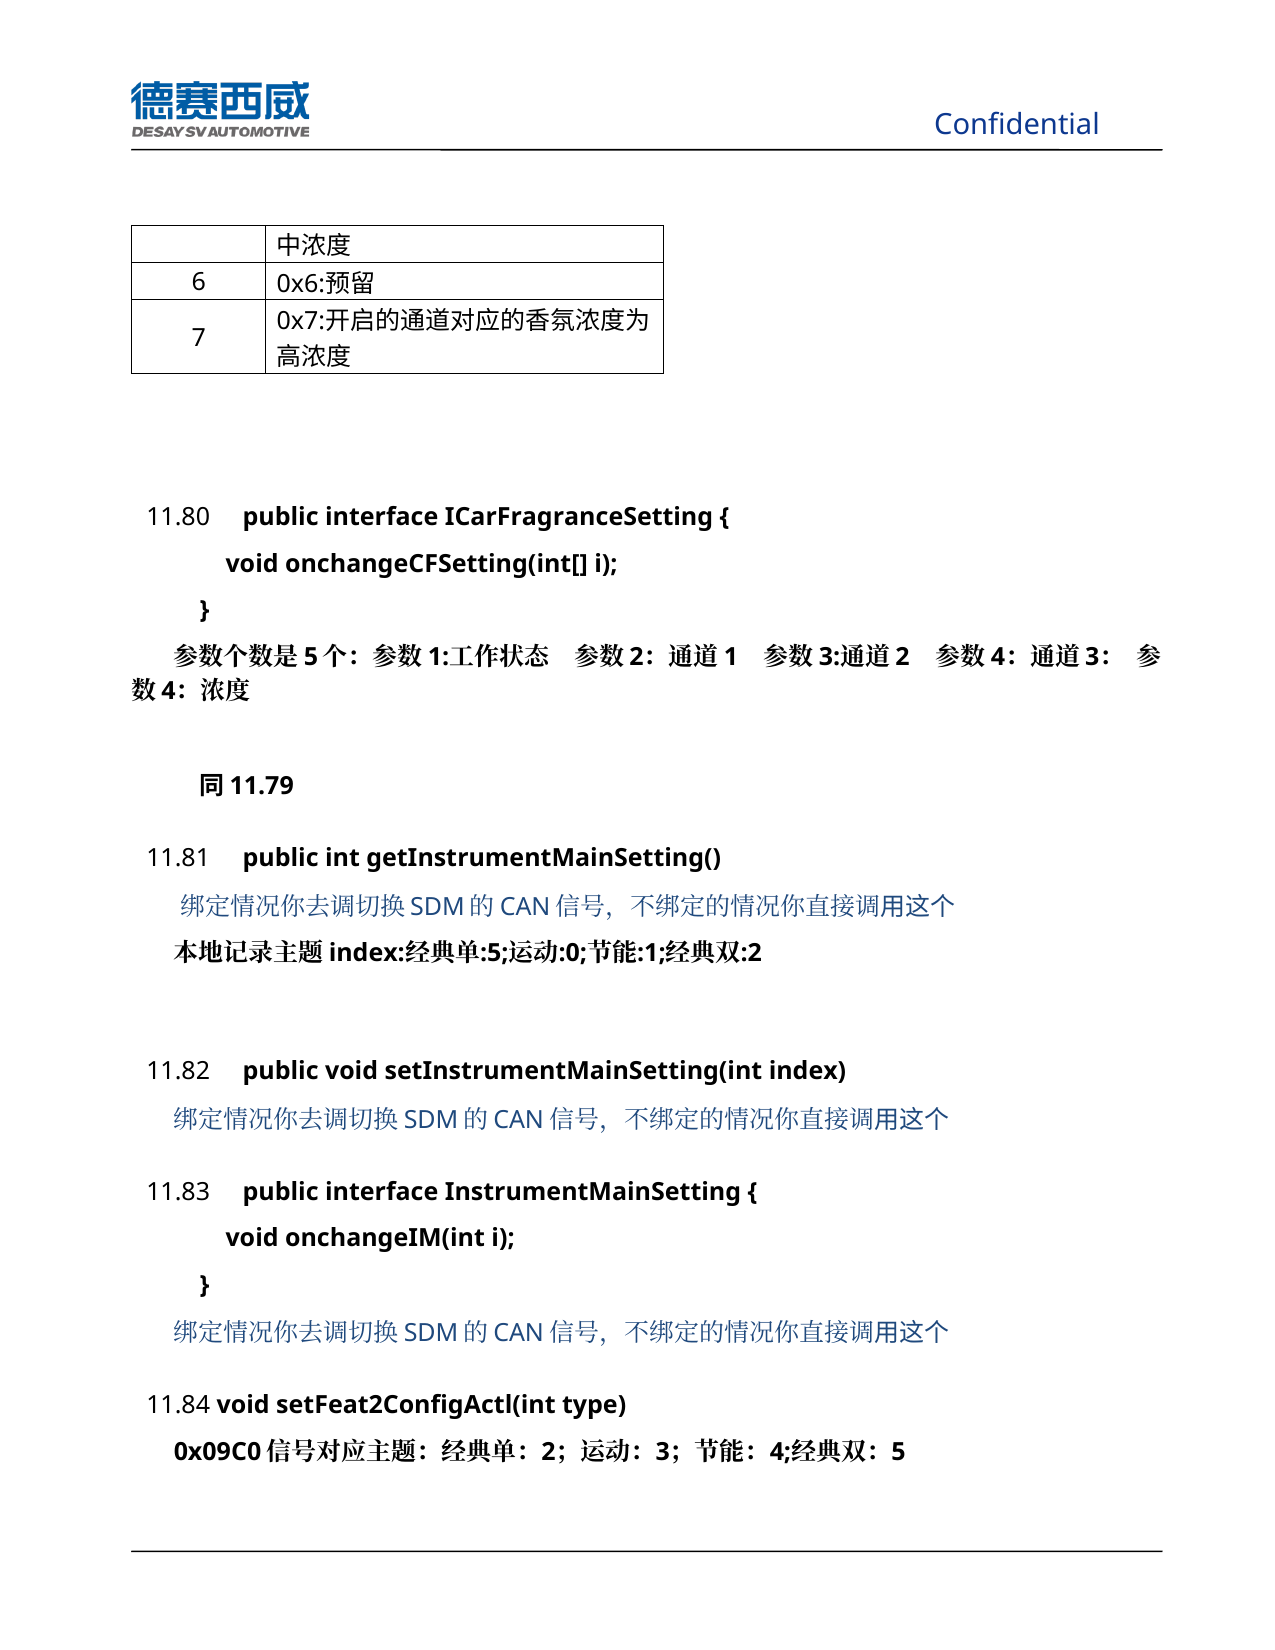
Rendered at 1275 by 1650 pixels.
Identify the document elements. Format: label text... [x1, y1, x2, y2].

subtitle public interface InstrumentMainSetting { [146, 1173, 1162, 1207]
text void onchangeCFSetting(int[] i); [131, 545, 1162, 579]
text } [131, 1266, 1162, 1300]
subtitle void setFeat2ConfigActl(int type) [146, 1387, 1162, 1421]
text void onchangeIM(int i); [131, 1220, 1162, 1254]
text 绑定情况你去调切换SDM的CAN信号，不绑定的情况你直接调用这个 [131, 886, 1162, 922]
subtitle public interface ICarFragranceSetting { [146, 499, 1162, 533]
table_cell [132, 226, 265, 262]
text } [131, 592, 1162, 626]
subtitle public int getInstrumentMainSetting() [146, 839, 1162, 873]
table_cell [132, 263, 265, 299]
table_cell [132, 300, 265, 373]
text 0x09C0信号对应主题：经典单：2；运动：3；节能：4;经典双：5 [131, 1433, 1162, 1467]
text 本地记录主题index:经典单:5;运动:0;节能:1;经典双:2 [131, 935, 1162, 969]
text 绑定情况你去调切换SDM的CAN信号，不绑定的情况你直接调用这个 [131, 1099, 1162, 1136]
text 绑定情况你去调切换SDM的CAN信号，不绑定的情况你直接调用这个 [131, 1313, 1162, 1349]
picture [131, 81, 310, 137]
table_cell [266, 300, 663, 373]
text 同11.79 [131, 766, 1162, 802]
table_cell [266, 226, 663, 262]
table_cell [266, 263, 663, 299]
subtitle public void setInstrumentMainSetting(int index) [146, 1053, 1162, 1087]
text 参数个数是5个：参数1:工作状态 参数2：通道1 参数3:通道2 参数4：通道3： 参数4：浓度 [131, 638, 1162, 707]
